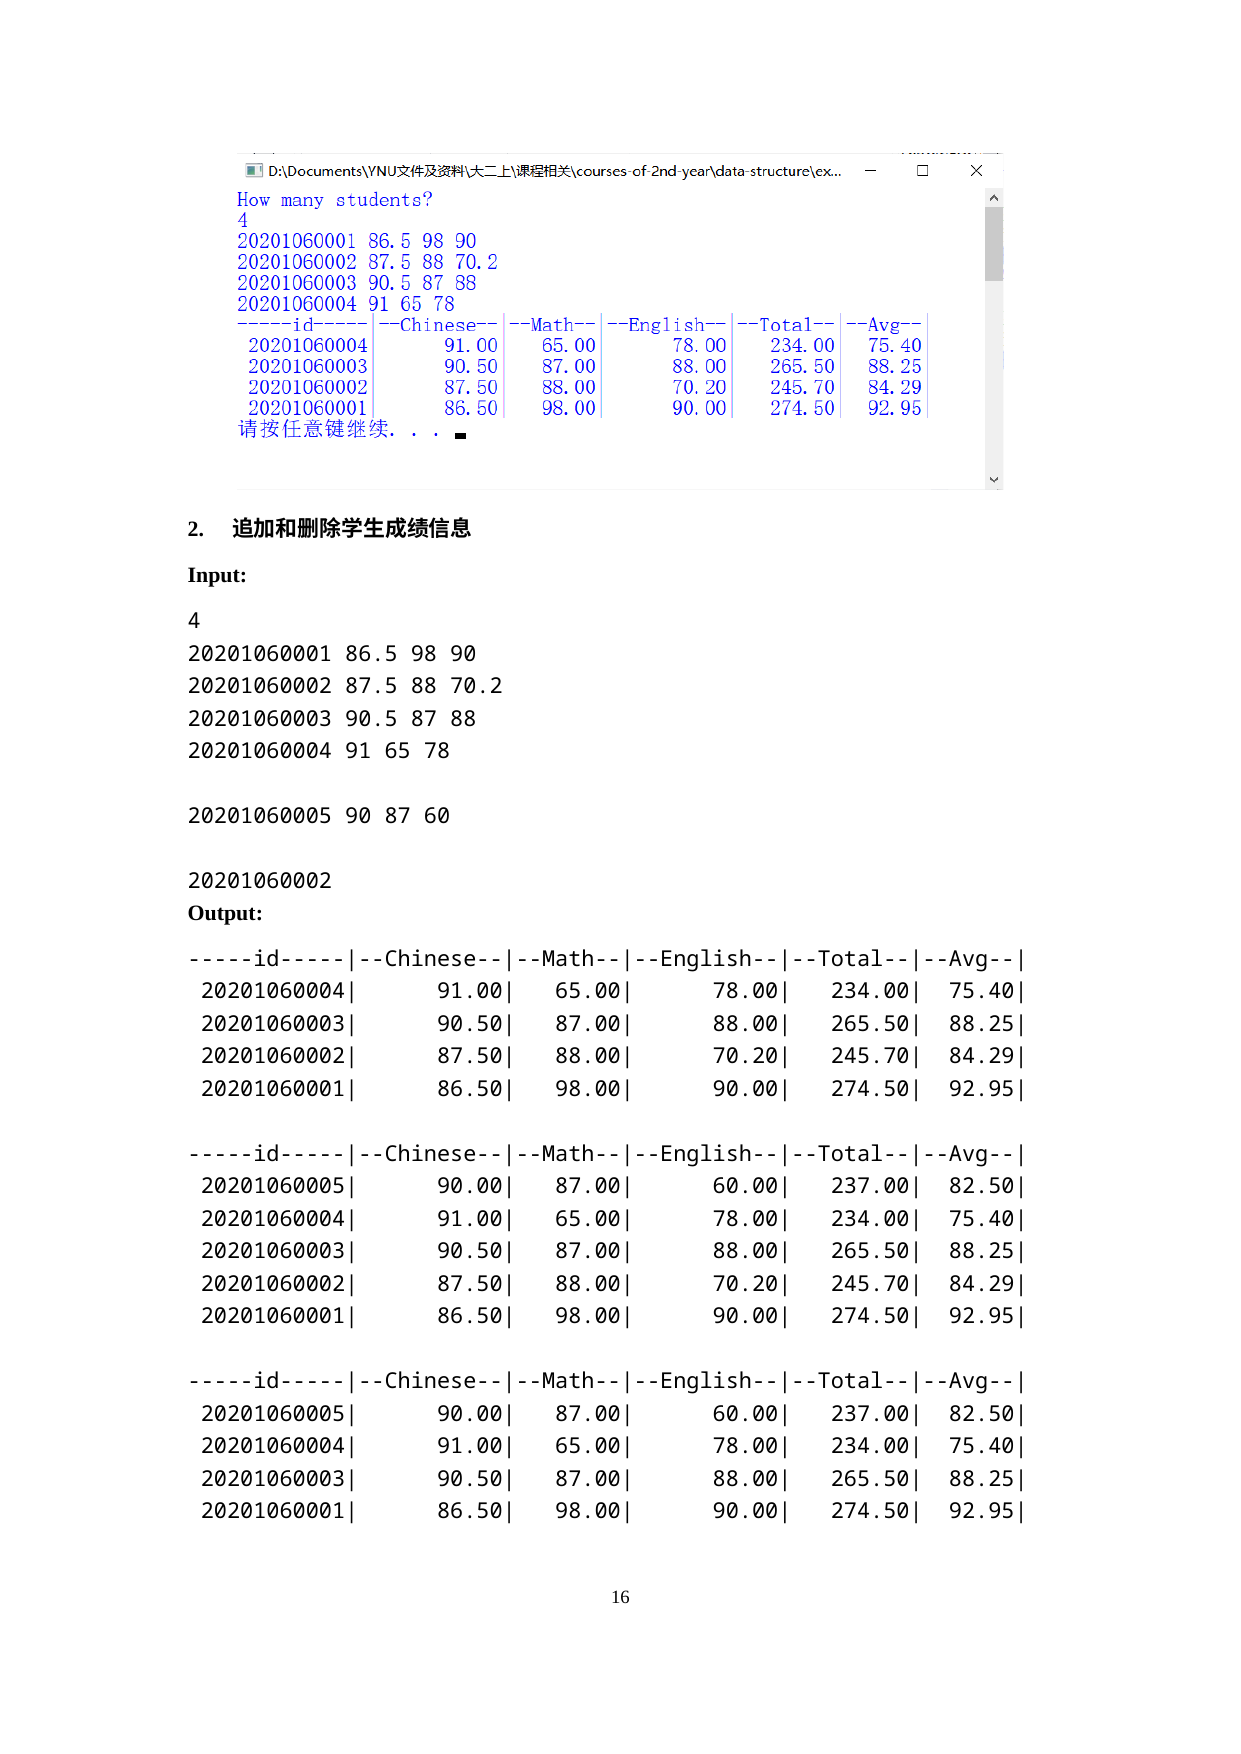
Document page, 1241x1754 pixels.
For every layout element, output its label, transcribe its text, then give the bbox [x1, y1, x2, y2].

text 20201060001| 86.50| 98.00| 90.00| 274.50| 92.95| [187, 1494, 1053, 1527]
text 20201060001| 86.50| 98.00| 90.00| 274.50| 92.95| [187, 1299, 1053, 1332]
text 20201060002| 87.50| 88.00| 70.20| 245.70| 84.29| [187, 1267, 1053, 1299]
text 20201060002 [187, 864, 1053, 896]
text 20201060004| 91.00| 65.00| 78.00| 234.00| 75.40| [187, 974, 1053, 1007]
text 20201060003| 90.50| 87.00| 88.00| 265.50| 88.25| [187, 1234, 1053, 1267]
text 20201060004| 91.00| 65.00| 78.00| 234.00| 75.40| [187, 1202, 1053, 1234]
text 20201060004 91 65 78 [187, 734, 1053, 766]
text 20201060005| 90.00| 87.00| 60.00| 237.00| 82.50| [187, 1397, 1053, 1429]
text 20201060005 90 87 60 [187, 799, 1053, 831]
text -----id-----|--Chinese--|--Math--|--English--|--Total--|--Avg--| [187, 942, 1053, 974]
text 20201060001| 86.50| 98.00| 90.00| 274.50| 92.95| [187, 1072, 1053, 1104]
text -----id-----|--Chinese--|--Math--|--English--|--Total--|--Avg--| [187, 1137, 1053, 1169]
text 20201060003| 90.50| 87.00| 88.00| 265.50| 88.25| [187, 1007, 1053, 1039]
picture [237, 153, 1004, 490]
text Input: [187, 559, 1053, 591]
text 4 [187, 604, 1053, 636]
text 20201060005| 90.00| 87.00| 60.00| 237.00| 82.50| [187, 1169, 1053, 1202]
text -----id-----|--Chinese--|--Math--|--English--|--Total--|--Avg--| [187, 1364, 1053, 1397]
list 追加和删除学生成绩信息 [187, 511, 1053, 543]
text 20201060002 87.5 88 70.2 [187, 669, 1053, 701]
text 20201060003 90.5 87 88 [187, 701, 1053, 734]
text 20201060004| 91.00| 65.00| 78.00| 234.00| 75.40| [187, 1429, 1053, 1462]
text Output: [187, 896, 1053, 929]
text 20201060001 86.5 98 90 [187, 636, 1053, 669]
text 20201060002| 87.50| 88.00| 70.20| 245.70| 84.29| [187, 1039, 1053, 1072]
text 20201060003| 90.50| 87.00| 88.00| 265.50| 88.25| [187, 1462, 1053, 1494]
